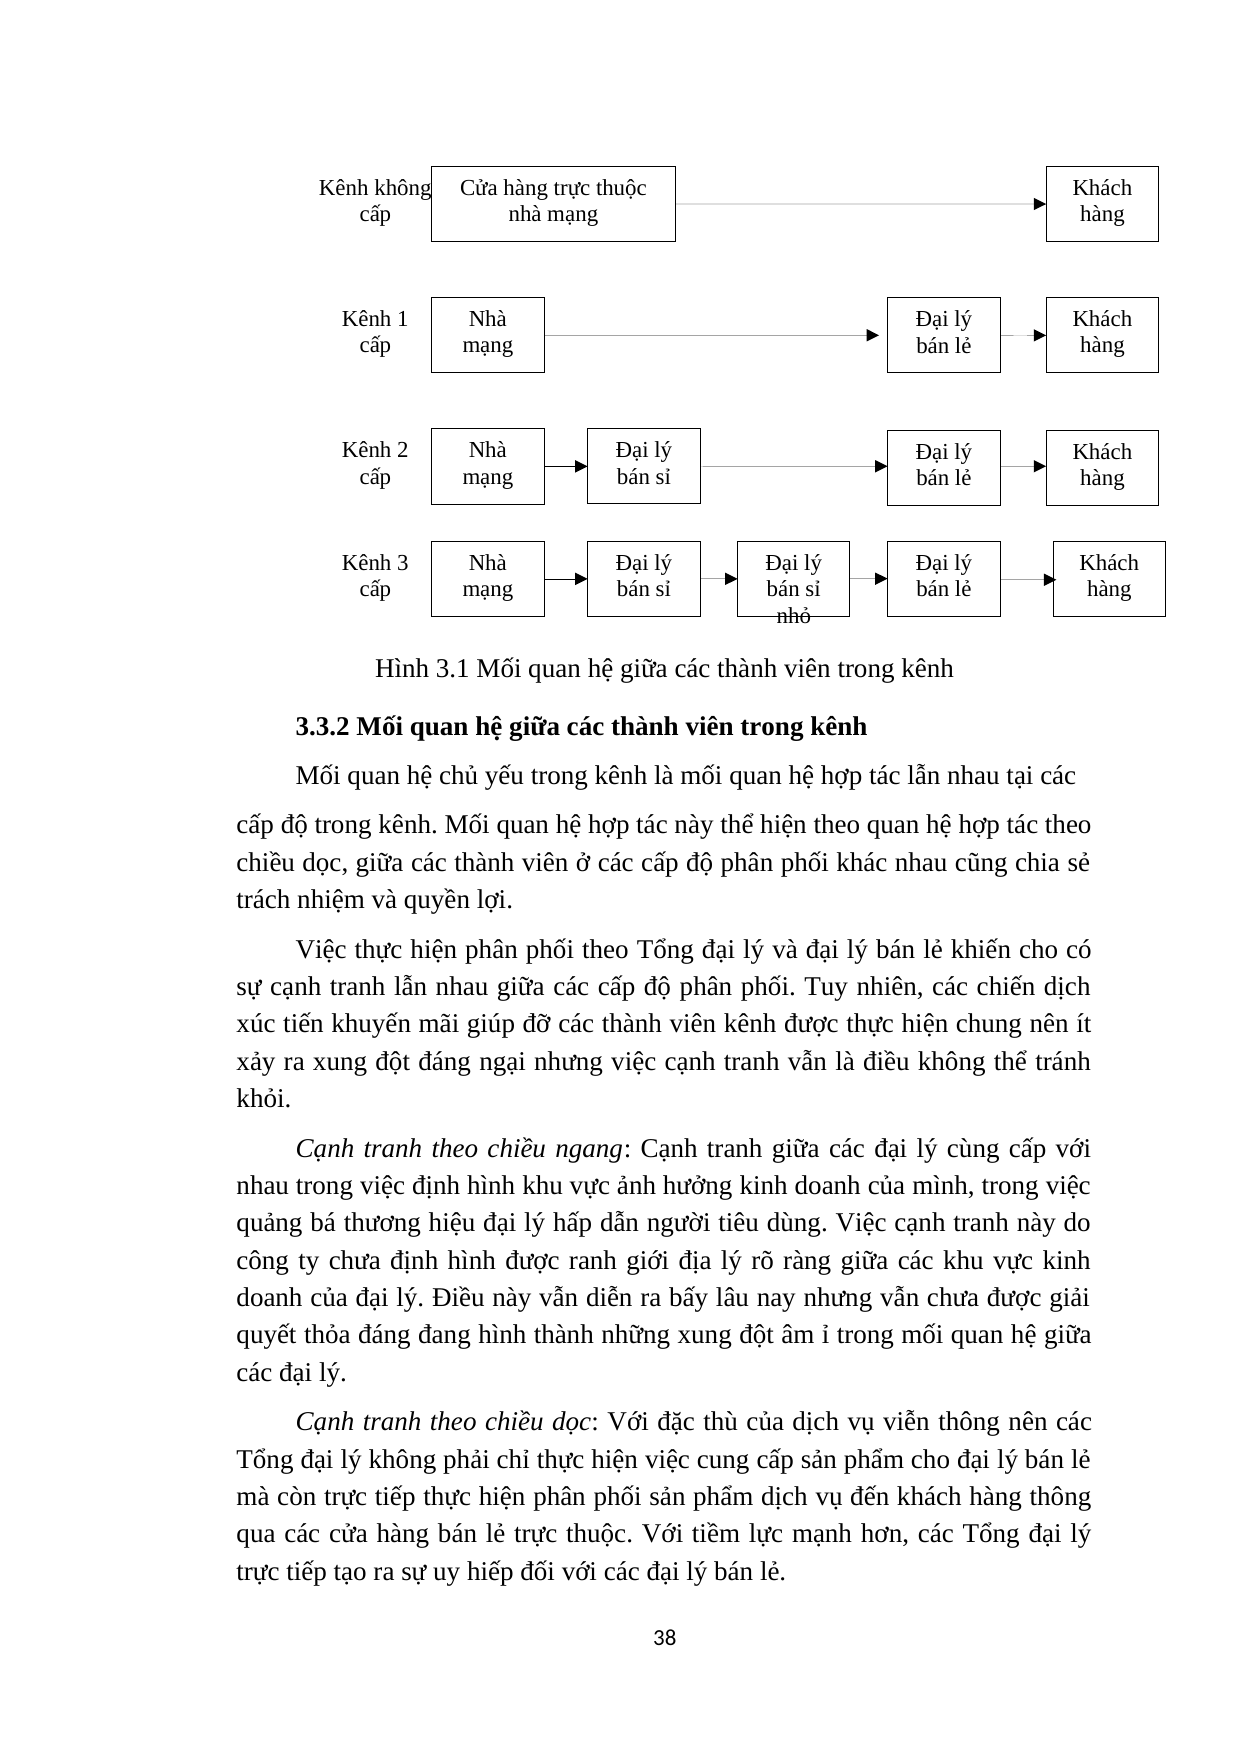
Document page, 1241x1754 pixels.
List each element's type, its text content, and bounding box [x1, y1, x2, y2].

subtitle Cạnh tranh theo chiều dọc: Với đặc thù của dịch vụ viễn thông nên các Tổng đại lý không phải chỉ thực hiện việc cung cấp sản phẩm cho đại lý bán lẻ mà còn trực tiếp thực hiện phân phối sản phẩm dịch vụ đến khách hàng thông qua các cửa hàng bán lẻ trực thuộc. Với tiềm lực mạnh hơn, các Tổng đại lý trực tiếp tạo ra sự uy hiếp đối với các đại lý bán lẻ. [236, 1405, 1092, 1586]
subtitle Việc thực hiện phân phối theo Tổng đại lý và đại lý bán lẻ khiến cho có sự cạnh tranh lẫn nhau giữa các cấp độ phân phối. Tuy nhiên, các chiến dịch xúc tiến khuyến mãi giúp đỡ các thành viên kênh được thực hiện chung nên ít xảy ra xung đột đáng ngại nhưng việc cạnh tranh vẫn là điều không thể tránh khỏi. [236, 933, 1092, 1113]
subtitle 3.3.2 Mối quan hệ giữa các thành viên trong kênh [236, 711, 1092, 742]
subtitle Hình 3.1 Mối quan hệ giữa các thành viên trong kênh [236, 652, 1092, 683]
subtitle Mối quan hệ chủ yếu trong kênh là mối quan hệ hợp tác lẫn nhau tại các [236, 759, 1092, 790]
subtitle Cạnh tranh theo chiều ngang: Cạnh tranh giữa các đại lý cùng cấp với nhau trong việc định hình khu vực ảnh hưởng kinh doanh của mình, trong việc quảng bá thương hiệu đại lý hấp dẫn người tiêu dùng. Việc cạnh tranh này do công ty chưa định hình được ranh giới địa lý rõ ràng giữa các khu vực kinh doanh của đại lý. Điều này vẫn diễn ra bấy lâu nay nhưng vẫn chưa được giải quyết thỏa đáng đang hình thành những xung đột âm ỉ trong mối quan hệ giữa các đại lý. [236, 1132, 1092, 1387]
subtitle cấp độ trong kênh. Mối quan hệ hợp tác này thể hiện theo quan hệ hợp tác theo chiều dọc, giữa các thành viên ở các cấp độ phân phối khác nhau cũng chia sẻ trách nhiệm và quyền lợi. [236, 808, 1092, 914]
